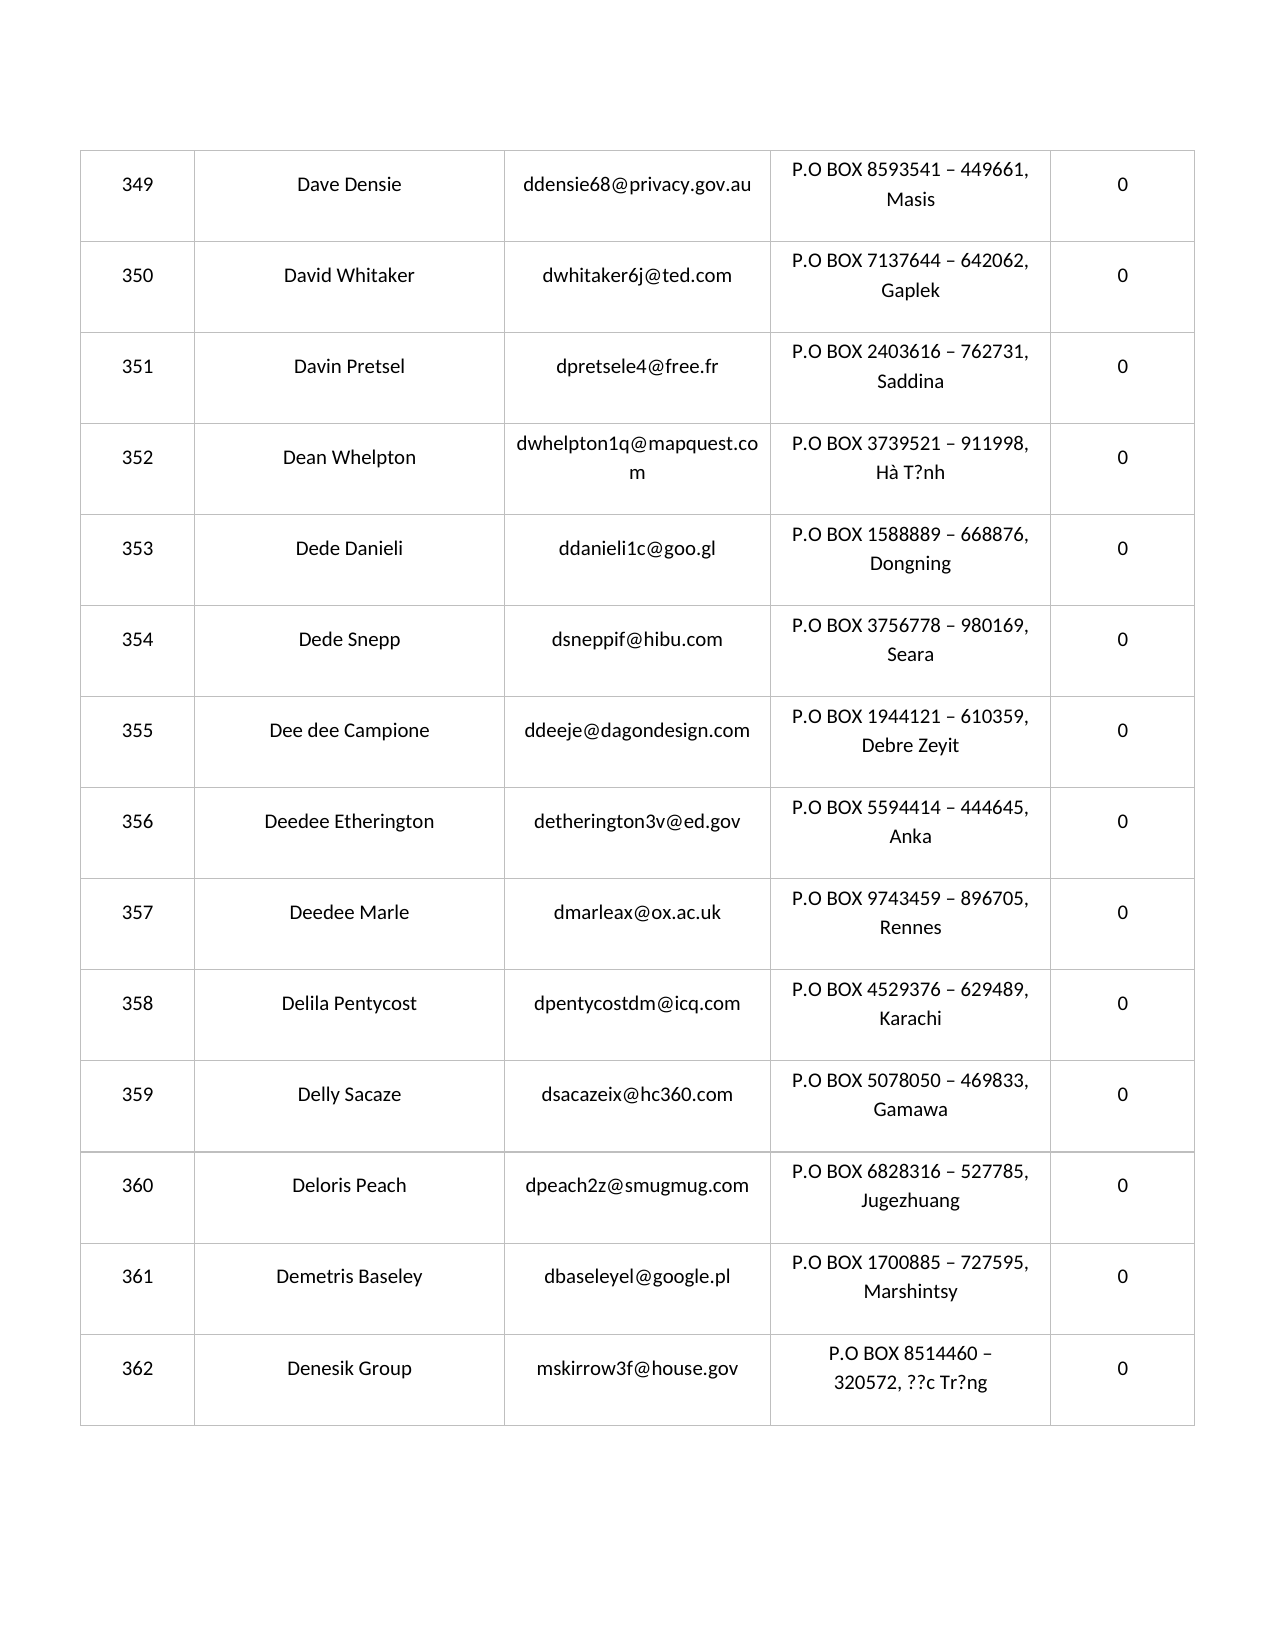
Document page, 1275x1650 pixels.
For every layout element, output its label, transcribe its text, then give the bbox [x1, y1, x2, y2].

table_cell dsneppif@hibu.com [505, 606, 770, 696]
table_cell ddensie68@privacy.gov.au [505, 151, 770, 241]
table_cell P.O BOX 8514460 – 320572, ??c Tr?ng [771, 1335, 1050, 1424]
table_cell 362 [81, 1335, 194, 1424]
table_cell 356 [81, 788, 194, 878]
table_cell P.O BOX 1944121 – 610359, Debre Zeyit [771, 697, 1050, 787]
table_cell Dede Danieli [195, 515, 504, 605]
table_cell Dave Densie [195, 151, 504, 241]
table_cell 0 [1051, 788, 1194, 878]
table_cell Deloris Peach [195, 1153, 504, 1242]
table_cell Dee dee Campione [195, 697, 504, 787]
table_cell Deedee Etherington [195, 788, 504, 878]
table_cell P.O BOX 2403616 – 762731, Saddina [771, 333, 1050, 423]
table_cell P.O BOX 8593541 – 449661, Masis [771, 151, 1050, 241]
table_cell dpentycostdm@icq.com [505, 970, 770, 1060]
table_cell 0 [1051, 242, 1194, 332]
table_cell P.O BOX 7137644 – 642062, Gaplek [771, 242, 1050, 332]
table_cell 360 [81, 1153, 194, 1242]
table_cell dpeach2z@smugmug.com [505, 1153, 770, 1242]
table_cell 0 [1051, 1153, 1194, 1242]
table_cell 359 [81, 1061, 194, 1151]
table_cell 0 [1051, 697, 1194, 787]
table_cell 352 [81, 424, 194, 514]
table_cell Dede Snepp [195, 606, 504, 696]
table_cell 0 [1051, 879, 1194, 969]
table_cell Delly Sacaze [195, 1061, 504, 1151]
table_cell 0 [1051, 606, 1194, 696]
table_cell P.O BOX 5594414 – 444645, Anka [771, 788, 1050, 878]
table_cell Davin Pretsel [195, 333, 504, 423]
table_cell Dean Whelpton [195, 424, 504, 514]
table_cell P.O BOX 3756778 – 980169, Seara [771, 606, 1050, 696]
table_cell Denesik Group [195, 1335, 504, 1424]
table_cell P.O BOX 6828316 – 527785, Jugezhuang [771, 1153, 1050, 1242]
table_cell 0 [1051, 1061, 1194, 1151]
table_cell dwhitaker6j@ted.com [505, 242, 770, 332]
table_cell 358 [81, 970, 194, 1060]
table_cell 357 [81, 879, 194, 969]
table_cell P.O BOX 9743459 – 896705, Rennes [771, 879, 1050, 969]
table_cell 355 [81, 697, 194, 787]
table_cell dpretsele4@free.fr [505, 333, 770, 423]
table_cell ddeeje@dagondesign.com [505, 697, 770, 787]
table_cell dbaseleyel@google.pl [505, 1244, 770, 1333]
table_cell P.O BOX 4529376 – 629489, Karachi [771, 970, 1050, 1060]
table_cell P.O BOX 1588889 – 668876, Dongning [771, 515, 1050, 605]
table_cell 0 [1051, 424, 1194, 514]
table_cell 0 [1051, 970, 1194, 1060]
table_cell Demetris Baseley [195, 1244, 504, 1333]
table_cell 0 [1051, 333, 1194, 423]
table_cell 349 [81, 151, 194, 241]
table_cell 0 [1051, 151, 1194, 241]
table_cell P.O BOX 3739521 – 911998, Hà T?nh [771, 424, 1050, 514]
table_cell 354 [81, 606, 194, 696]
table_cell dmarleax@ox.ac.uk [505, 879, 770, 969]
table_cell dwhelpton1q@mapquest.com [505, 424, 770, 514]
table_cell ddanieli1c@goo.gl [505, 515, 770, 605]
table_cell dsacazeix@hc360.com [505, 1061, 770, 1151]
table_cell mskirrow3f@house.gov [505, 1335, 770, 1424]
table_cell 0 [1051, 1244, 1194, 1333]
table_cell detherington3v@ed.gov [505, 788, 770, 878]
table_cell 351 [81, 333, 194, 423]
table_cell Deedee Marle [195, 879, 504, 969]
table_cell 353 [81, 515, 194, 605]
table_cell P.O BOX 1700885 – 727595, Marshintsy [771, 1244, 1050, 1333]
table_cell 350 [81, 242, 194, 332]
table_cell 361 [81, 1244, 194, 1333]
table_cell Delila Pentycost [195, 970, 504, 1060]
table_cell David Whitaker [195, 242, 504, 332]
table_cell 0 [1051, 515, 1194, 605]
table_cell P.O BOX 5078050 – 469833, Gamawa [771, 1061, 1050, 1151]
table_cell 0 [1051, 1335, 1194, 1424]
